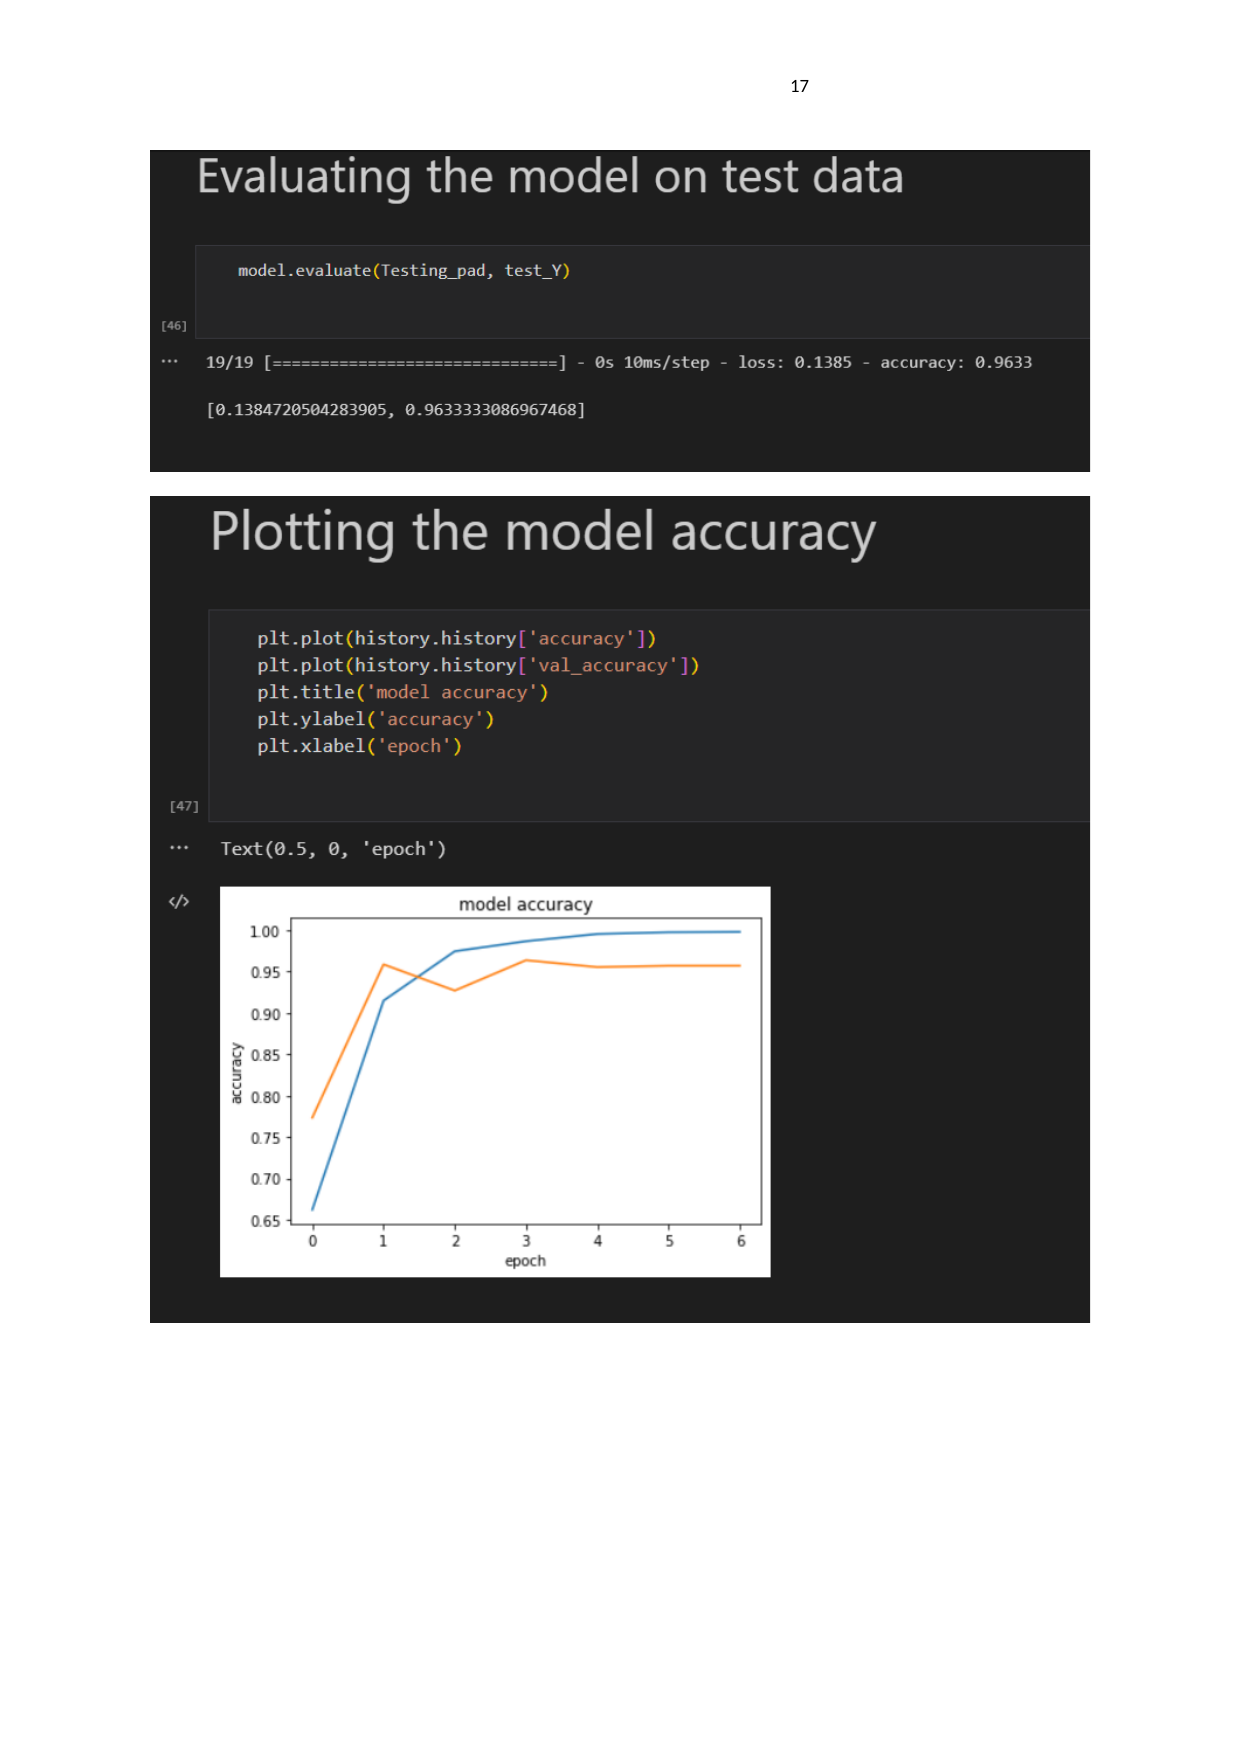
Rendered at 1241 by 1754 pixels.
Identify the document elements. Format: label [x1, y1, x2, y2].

picture [150, 496, 1091, 1323]
picture [150, 150, 1091, 472]
